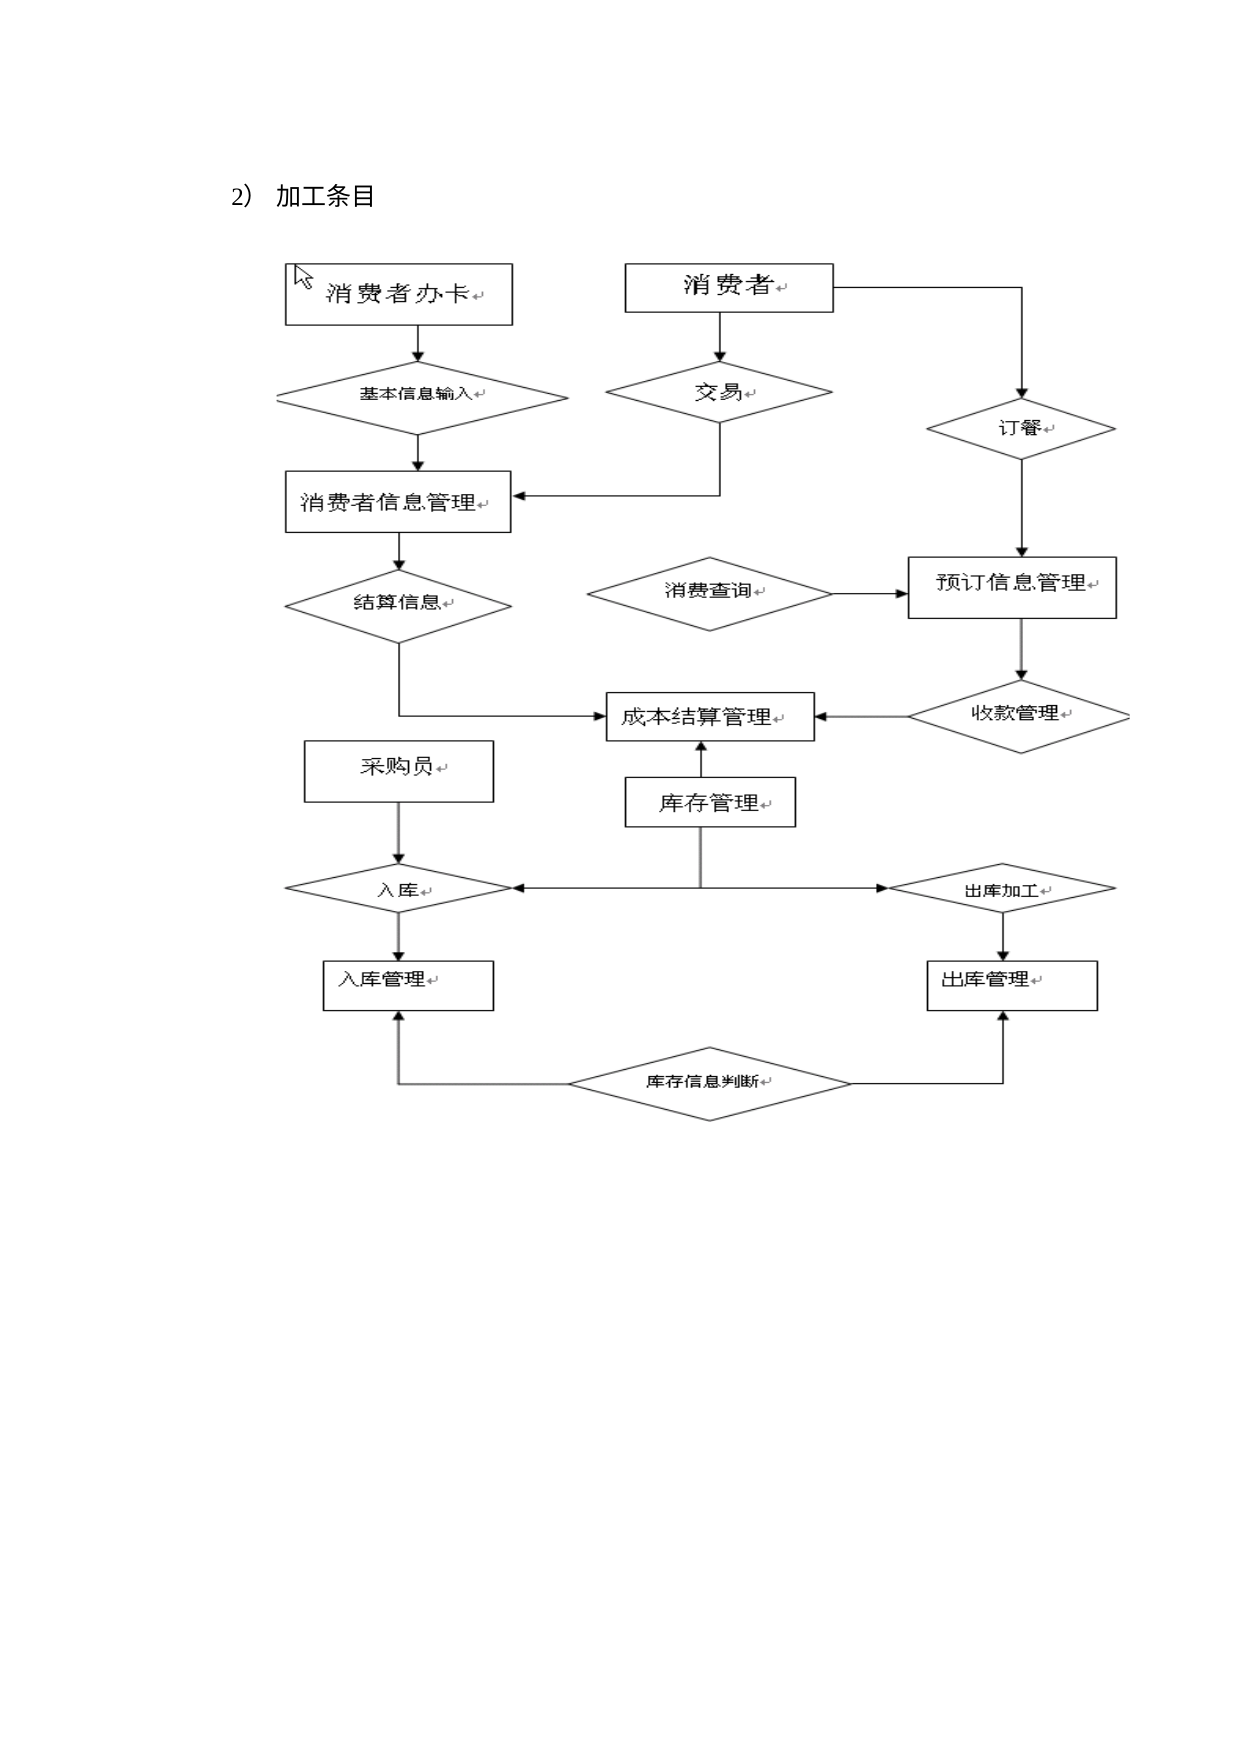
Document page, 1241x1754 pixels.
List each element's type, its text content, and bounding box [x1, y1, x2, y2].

list 加工条目 [231, 162, 1053, 227]
picture [276, 245, 1130, 1169]
